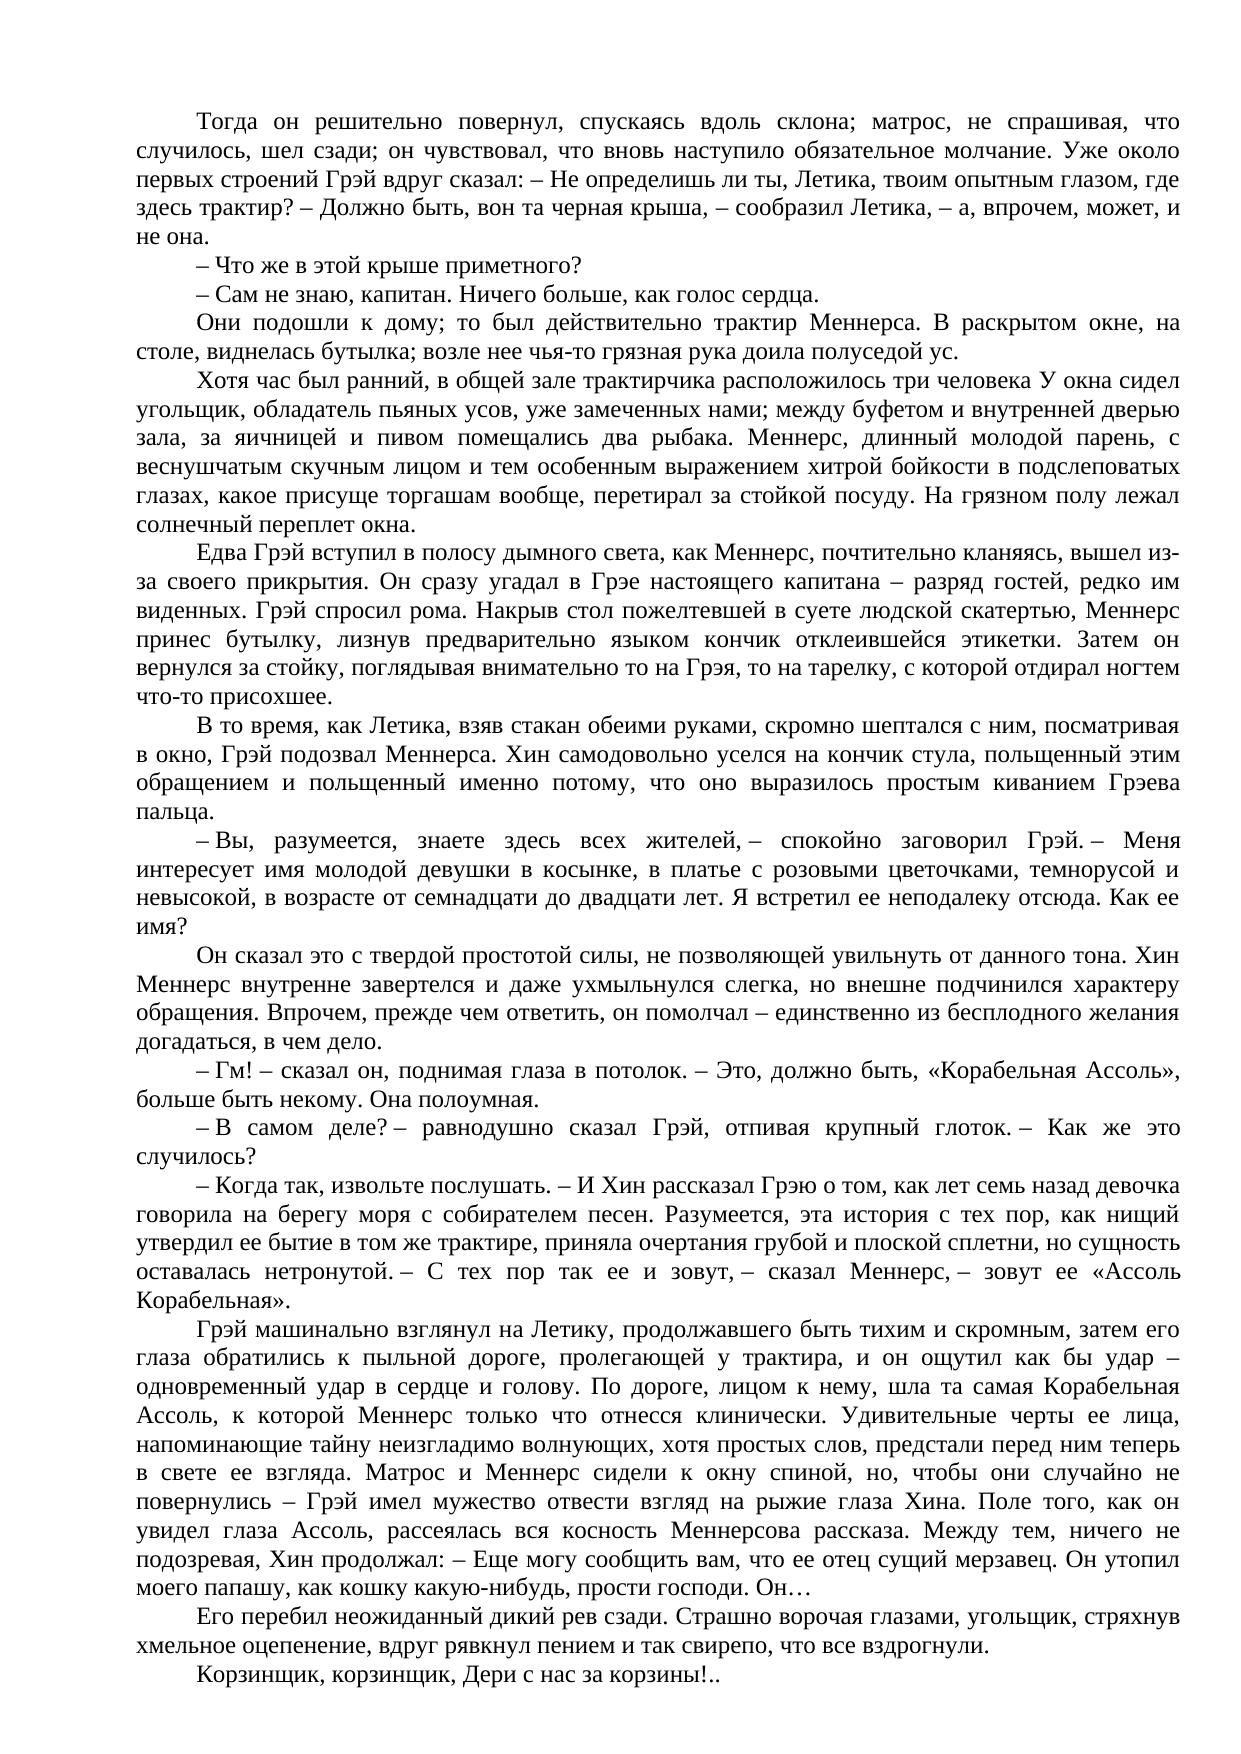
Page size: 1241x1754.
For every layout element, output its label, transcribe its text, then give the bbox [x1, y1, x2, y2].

text – В самом деле? – равнодушно сказал Грэй, отпивая крупный глоток. – Как же это случилось? [136, 1112, 1181, 1170]
text – Сам не знаю, капитан. Ничего больше, как голос сердца. [136, 279, 1181, 307]
text Его перебил неожиданный дикий рев сзади. Страшно ворочая глазами, угольщик, стряхнув хмельное оцепенение, вдруг рявкнул пением и так свирепо, что все вздрогнули. [136, 1601, 1181, 1659]
text Корзинщик, корзинщик, Дери с нас за корзины!.. [136, 1659, 1181, 1687]
text – Вы, разумеется, знаете здесь всех жителей, – спокойно заговорил Грэй. – Меня интересует имя молодой девушки в косынке, в платье с розовыми цветочками, темнорусой и невысокой, в возрасте от семнадцати до двадцати лет. Я встретил ее неподалеку отсюда. Как ее имя? [136, 825, 1181, 940]
text – Гм! – сказал он, поднимая глаза в потолок. – Это, должно быть, «Корабельная Ассоль», больше быть некому. Она полоумная. [136, 1055, 1181, 1112]
text Грэй машинально взглянул на Летику, продолжавшего быть тихим и скромным, затем его глаза обратились к пыльной дороге, пролегающей у трактира, и он ощутил как бы удар – одновременный удар в сердце и голову. По дороге, лицом к нему, шла та самая Корабельная Ассоль, к которой Меннерс только что отнесся клинически. Удивительные черты ее лица, напоминающие тайну неизгладимо волнующих, хотя простых слов, предстали перед ним теперь в свете ее взгляда. Матрос и Меннерс сидели к окну спиной, но, чтобы они случайно не повернулись – Грэй имел мужество отвести взгляд на рыжие глаза Хина. Поле того, как он увидел глаза Ассоль, рассеялась вся косность Меннерсова рассказа. Между тем, ничего не подозревая, Хин продолжал: – Еще могу сообщить вам, что ее отец сущий мерзавец. Он утопил моего папашу, как кошку какую-нибудь, прости господи. Он… [136, 1314, 1181, 1601]
text – Что же в этой крыше приметного? [136, 250, 1181, 279]
text Тогда он решительно повернул, спускаясь вдоль склона; матрос, не спрашивая, что случилось, шел сзади; он чувствовал, что вновь наступило обязательное молчание. Уже около первых строений Грэй вдруг сказал: – Не определишь ли ты, Летика, твоим опытным глазом, где здесь трактир? – Должно быть, вон та черная крыша, – сообразил Летика, – а, впрочем, может, и не она. [136, 106, 1181, 250]
text Они подошли к дому; то был действительно трактир Меннерса. В раскрытом окне, на столе, виднелась бутылка; возле нее чья-то грязная рука доила полуседой ус. [136, 307, 1181, 365]
text Он сказал это с твердой простотой силы, не позволяющей увильнуть от данного тона. Хин Меннерс внутренне завертелся и даже ухмыльнулся слегка, но внешне подчинился характеру обращения. Впрочем, прежде чем ответить, он помолчал – единственно из бесплодного желания догадаться, в чем дело. [136, 940, 1181, 1055]
text – Когда так, извольте послушать. – И Хин рассказал Грэю о том, как лет семь назад девочка говорила на берегу моря с собирателем песен. Разумеется, эта история с тех пор, как нищий утвердил ее бытие в том же трактире, приняла очертания грубой и плоской сплетни, но сущность оставалась нетронутой. – С тех пор так ее и зовут, – сказал Меннерс, – зовут ее «Ассоль Корабельная». [136, 1170, 1181, 1314]
text Хотя час был ранний, в общей зале трактирчика расположилось три человека У окна сидел угольщик, обладатель пьяных усов, уже замеченных нами; между буфетом и внутренней дверью зала, за яичницей и пивом помещались два рыбака. Меннерс, длинный молодой парень, с веснушчатым скучным лицом и тем особенным выражением хитрой бойкости в подслеповатых глазах, какое присуще торгашам вообще, перетирал за стойкой посуду. На грязном полу лежал солнечный переплет окна. [136, 365, 1181, 537]
text Едва Грэй вступил в полосу дымного света, как Меннерс, почтительно кланяясь, вышел из-за своего прикрытия. Он сразу угадал в Грэе настоящего капитана – разряд гостей, редко им виденных. Грэй спросил рома. Накрыв стол пожелтевшей в суете людской скатертью, Меннерс принес бутылку, лизнув предварительно языком кончик отклеившейся этикетки. Затем он вернулся за стойку, поглядывая внимательно то на Грэя, то на тарелку, с которой отдирал ногтем что-то присохшее. [136, 537, 1181, 710]
text В то время, как Летика, взяв стакан обеими руками, скромно шептался с ним, посматривая в окно, Грэй подозвал Меннерса. Хин самодовольно уселся на кончик стула, польщенный этим обращением и польщенный именно потому, что оно выразилось простым киванием Грэева пальца. [136, 710, 1181, 825]
